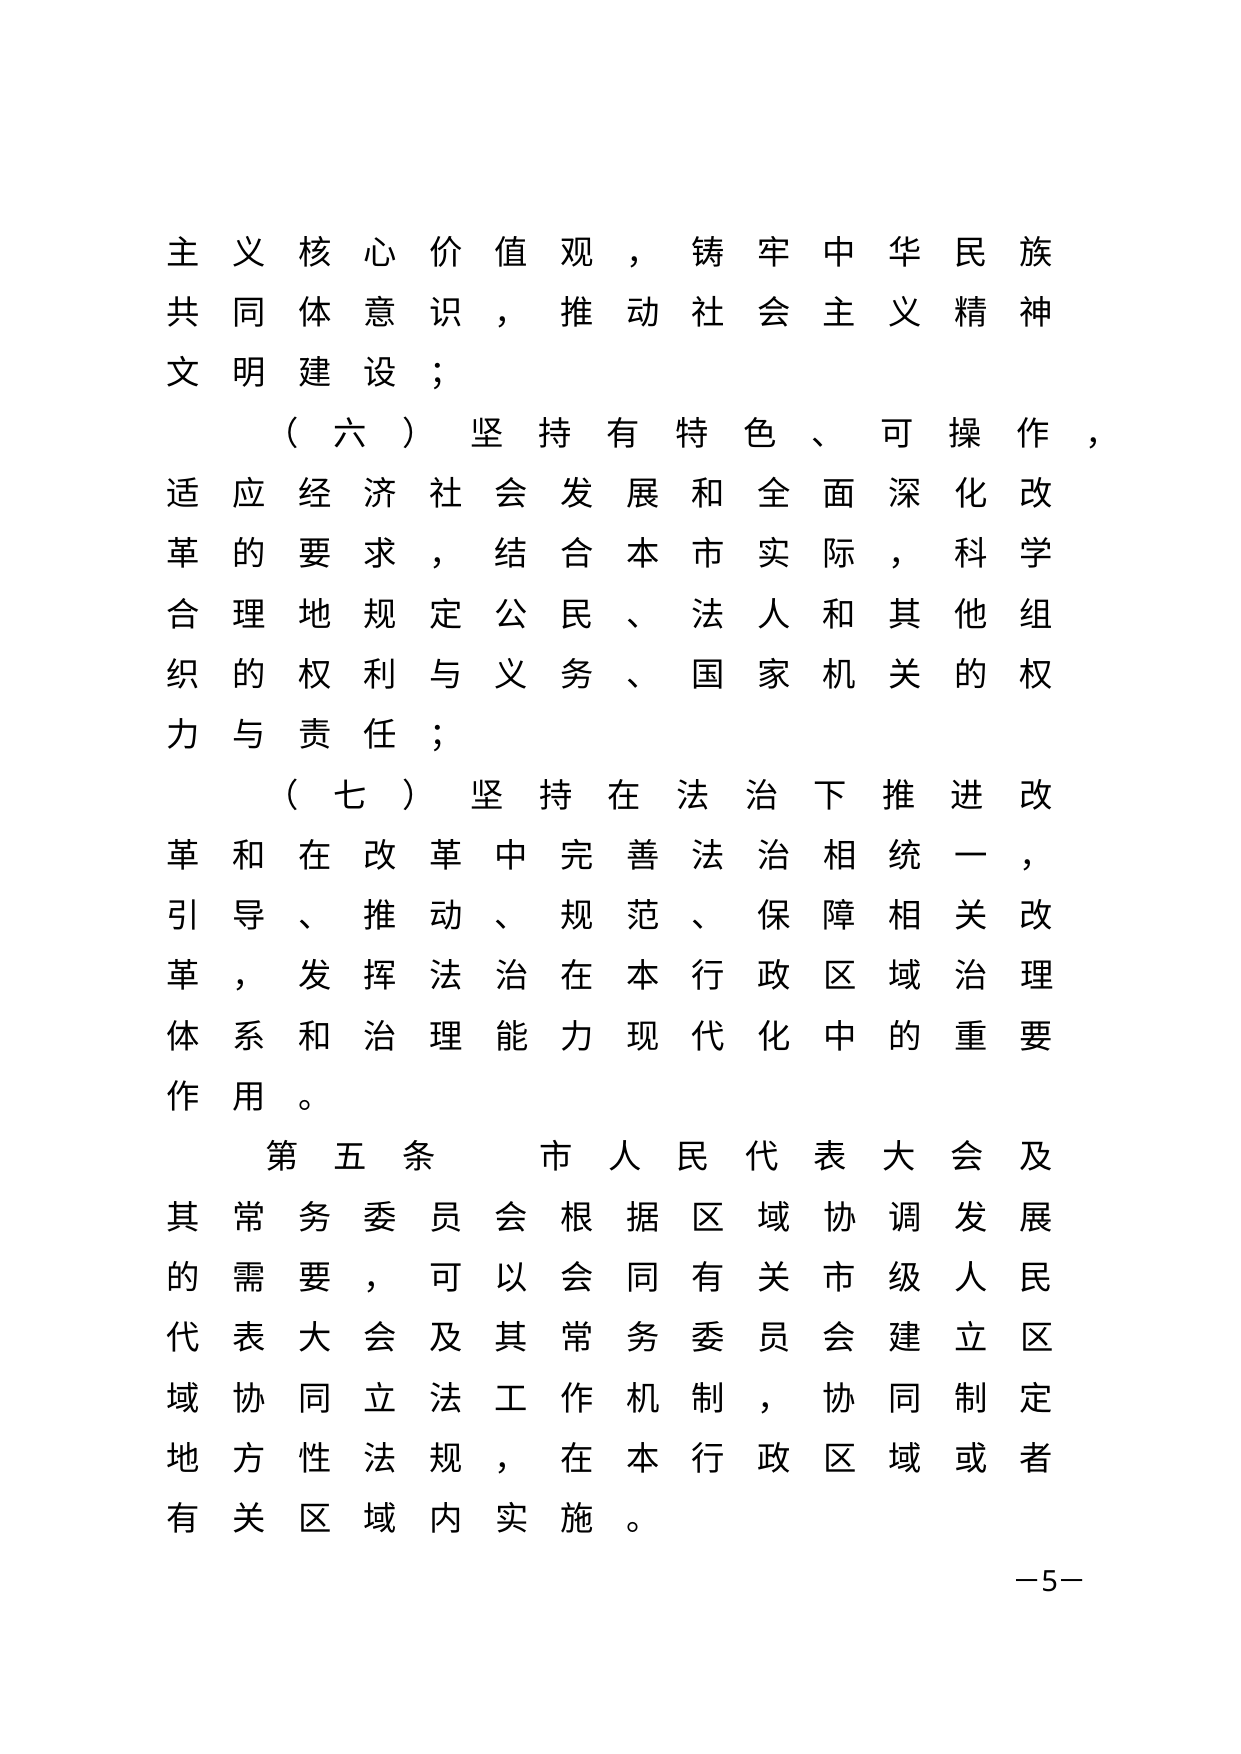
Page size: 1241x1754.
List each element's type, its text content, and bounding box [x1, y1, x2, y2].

text （五）坚持倡导和弘扬社会主义核心价值观，铸牢中华民族共同体意识，推动社会主义精神文明建设； [167, 219, 1085, 400]
text （七）坚持在法治下推进改革和在改革中完善法治相统一，引导、推动、规范、保障相关改革，发挥法治在本行政区域治理体系和治理能力现代化中的重要作用。 [167, 762, 1085, 1124]
text 第五条 市人民代表大会及其常务委员会根据区域协调发展的需要，可以会同有关市级人民代表大会及其常务委员会建立区域协同立法工作机制，协同制定地方性法规，在本行政区域或者有关区域内实施。 [167, 1124, 1085, 1546]
text （六）坚持有特色、可操作，适应经济社会发展和全面深化改革的要求，结合本市实际，科学合理地规定公民、法人和其他组织的权利与义务、国家机关的权力与责任； [167, 400, 1085, 762]
